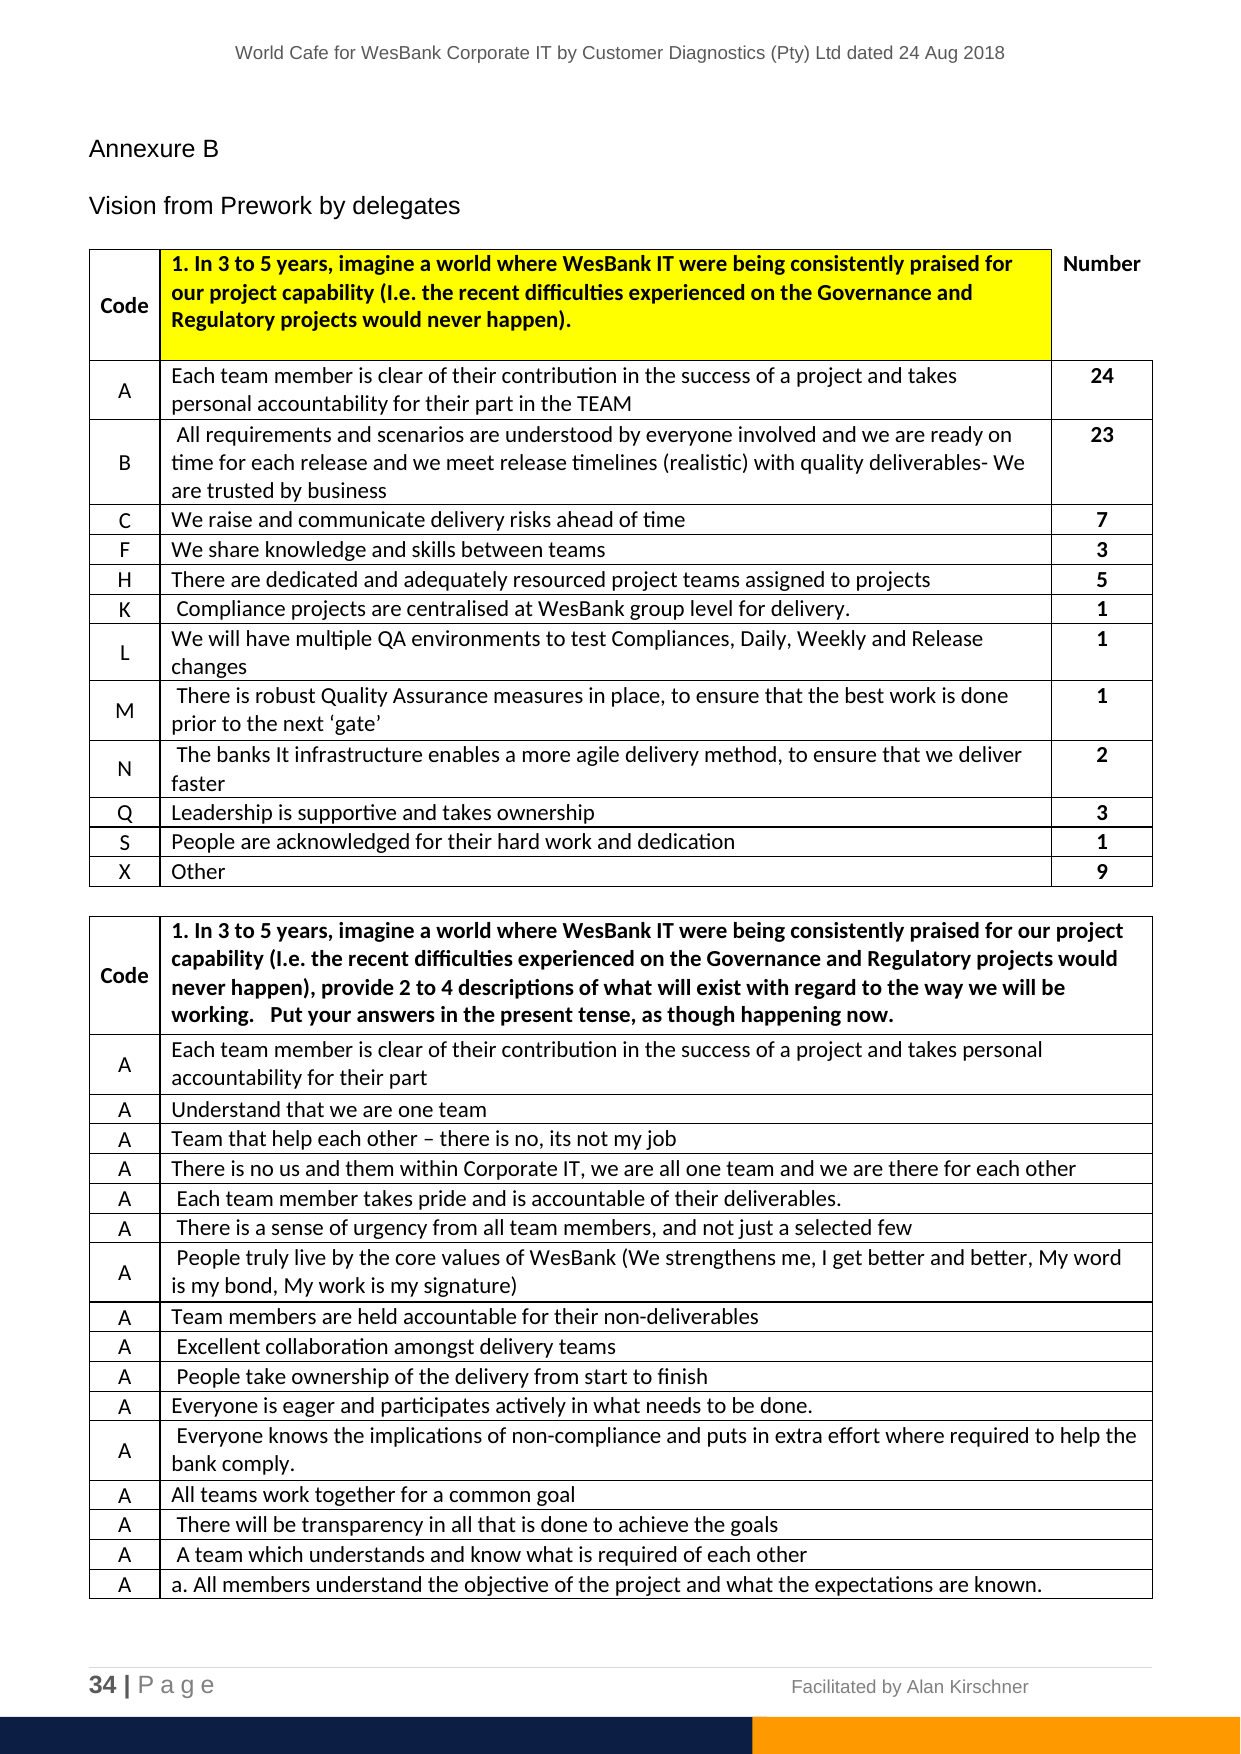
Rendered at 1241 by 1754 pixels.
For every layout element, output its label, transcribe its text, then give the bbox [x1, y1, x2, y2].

table_cell There will be transparency in all that is done to achieve the goals [161, 1510, 1152, 1539]
table_header 1. In 3 to 5 years, imagine a world where WesBank IT were being consistently praised for our project capability (I.e. the recent difficulties experienced on the Governance and Regulatory projects would never happen). [161, 250, 1051, 360]
table_cell 1 [1052, 624, 1152, 680]
text Annexure B [88, 133, 1152, 162]
table_cell X [90, 857, 159, 886]
table_cell Everyone knows the implications of non-compliance and puts in extra effort where required to help the bank comply. [161, 1421, 1152, 1479]
table_cell 23 [1052, 420, 1152, 504]
table_header Number [1052, 249, 1152, 360]
table_cell A [90, 1154, 159, 1183]
table_cell Leadership is supportive and takes ownership [161, 798, 1051, 826]
table_cell M [90, 681, 159, 739]
table_cell H [90, 565, 159, 593]
table_cell A [90, 1421, 159, 1479]
table_header Code [90, 917, 159, 1034]
table_cell A [90, 1124, 159, 1153]
table_cell F [90, 535, 159, 564]
table_cell The banks It infrastructure enables a more agile delivery method, to ensure that we deliver faster [161, 741, 1051, 797]
table_cell 1 [1052, 595, 1152, 623]
table_cell Each team member is clear of their contribution in the success of a project and takes personal accountability for their part [161, 1035, 1152, 1094]
table_cell Each team member is clear of their contribution in the success of a project and takes personal accountability for their part in the TEAM [161, 361, 1051, 419]
table_cell People take ownership of the delivery from start to finish [161, 1362, 1152, 1391]
table_cell Q [90, 798, 159, 826]
table_cell Team that help each other – there is no, its not my job [161, 1124, 1152, 1153]
table_cell A [90, 1243, 159, 1301]
text Vision from Prework by delegates [88, 191, 1152, 220]
table_cell 1 [1052, 828, 1152, 856]
table_cell A [90, 1214, 159, 1242]
table_cell 7 [1052, 505, 1152, 534]
table_cell A [90, 1303, 159, 1331]
table_cell All requirements and scenarios are understood by everyone involved and we are ready on time for each release and we meet release timelines (realistic) with quality deliverables- We are trusted by business [161, 420, 1051, 504]
table_cell People are acknowledged for their hard work and dedication [161, 828, 1051, 856]
table_cell A [90, 1035, 159, 1094]
table_cell A [90, 1392, 159, 1420]
table_cell 2 [1052, 741, 1152, 797]
table_cell We will have multiple QA environments to test Compliances, Daily, Weekly and Release changes [161, 624, 1051, 680]
table_cell 24 [1052, 361, 1152, 419]
table_header Code [90, 250, 159, 360]
table_cell A [90, 1184, 159, 1212]
table_cell People truly live by the core values of WesBank (We strengthens me, I get better and better, My word is my bond, My work is my signature) [161, 1243, 1152, 1301]
table_cell A [90, 1510, 159, 1539]
table_cell Excellent collaboration amongst delivery teams [161, 1332, 1152, 1361]
table_cell We raise and communicate delivery risks ahead of time [161, 505, 1051, 534]
table_cell N [90, 741, 159, 797]
table_cell Understand that we are one team [161, 1095, 1152, 1123]
table_cell Everyone is eager and participates actively in what needs to be done. [161, 1392, 1152, 1420]
table_cell There is no us and them within Corporate IT, we are all one team and we are there for each other [161, 1154, 1152, 1183]
table_cell A team which understands and know what is required of each other [161, 1540, 1152, 1569]
table_cell Compliance projects are centralised at WesBank group level for delivery. [161, 595, 1051, 623]
table_cell a. All members understand the objective of the project and what the expectations are known. [161, 1570, 1152, 1598]
table_cell B [90, 420, 159, 504]
table_cell A [90, 361, 159, 419]
table_cell 1 [1052, 681, 1152, 739]
table_cell Each team member takes pride and is accountable of their deliverables. [161, 1184, 1152, 1212]
table_cell A [90, 1095, 159, 1123]
table_cell There is a sense of urgency from all team members, and not just a selected few [161, 1214, 1152, 1242]
table_cell Other [161, 857, 1051, 886]
table_cell 9 [1052, 857, 1152, 886]
table_cell A [90, 1332, 159, 1361]
table_cell 5 [1052, 565, 1152, 593]
table_cell A [90, 1481, 159, 1509]
table_cell A [90, 1362, 159, 1391]
table_cell 3 [1052, 535, 1152, 564]
table_header 1. In 3 to 5 years, imagine a world where WesBank IT were being consistently praised for our project capability (I.e. the recent difficulties experienced on the Governance and Regulatory projects would never happen), provide 2 to 4 descriptions of what will exist with regard to the way we will be working. Put your answers in the present tense, as though happening now. [161, 917, 1152, 1034]
table_cell Team members are held accountable for their non-deliverables [161, 1303, 1152, 1331]
table_cell 3 [1052, 798, 1152, 826]
table_cell We share knowledge and skills between teams [161, 535, 1051, 564]
table_cell S [90, 828, 159, 856]
table_cell L [90, 624, 159, 680]
table_cell K [90, 595, 159, 623]
table_cell All teams work together for a common goal [161, 1481, 1152, 1509]
table_cell There are dedicated and adequately resourced project teams assigned to projects [161, 565, 1051, 593]
table_cell There is robust Quality Assurance measures in place, to ensure that the best work is done prior to the next ‘gate’ [161, 681, 1051, 739]
table_cell A [90, 1540, 159, 1569]
table_cell A [90, 1570, 159, 1598]
table_cell C [90, 505, 159, 534]
